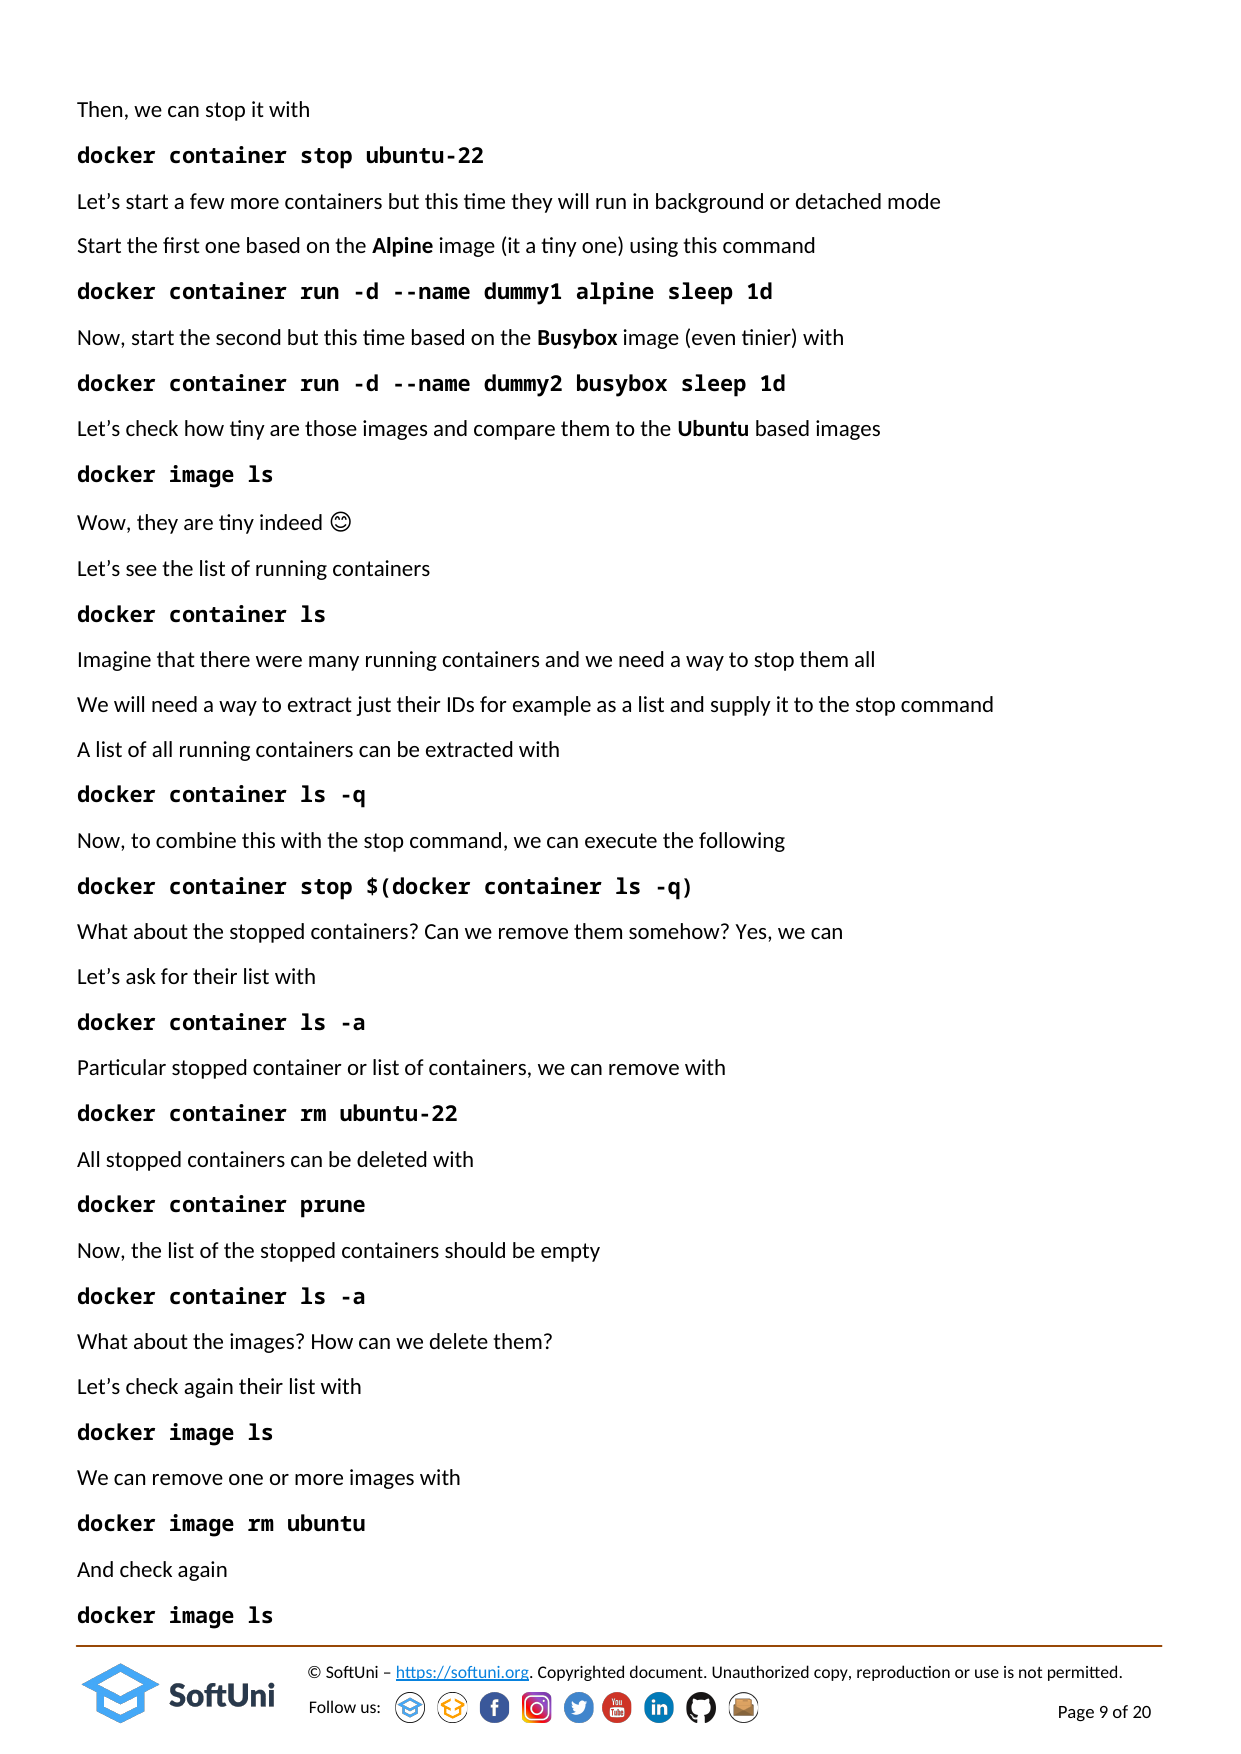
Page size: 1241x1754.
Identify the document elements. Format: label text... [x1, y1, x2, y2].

text Now, to combine this with the stop command, we can execute the following [77, 826, 1163, 854]
text docker image ls [77, 1599, 1163, 1629]
text We will need a way to extract just their IDs for example as a list and supply it to the stop command [77, 690, 1163, 718]
picture [522, 1692, 552, 1723]
text docker container rm ubuntu-22 [77, 1098, 1163, 1128]
picture [437, 1692, 468, 1723]
picture [602, 1692, 632, 1723]
text docker container prune [77, 1189, 1163, 1219]
text docker container stop ubuntu-22 [77, 140, 1163, 170]
text docker container ls -a [77, 1281, 1163, 1311]
text Let’s start a few more containers but this time they will run in background or detached mode [77, 187, 1163, 215]
text docker image rm ubuntu [77, 1508, 1163, 1538]
text docker container run -d --name dummy1 alpine sleep 1d [77, 276, 1163, 306]
picture [75, 1658, 281, 1729]
picture [644, 1714, 653, 1723]
text Let’s check how tiny are those images and compare them to the Ubuntu based images [77, 414, 1163, 442]
text docker image ls [77, 1417, 1163, 1447]
text Wow, they are tiny indeed [77, 506, 1163, 537]
text Then, we can stop it with [77, 95, 1163, 123]
picture [644, 1692, 653, 1701]
text docker image ls [77, 459, 1163, 489]
picture [395, 1692, 425, 1723]
text We can remove one or more images with [77, 1463, 1163, 1492]
text What about the images? How can we delete them? [77, 1327, 1163, 1356]
text Particular stopped container or list of containers, we can remove with [77, 1053, 1163, 1081]
picture [686, 1692, 716, 1723]
text docker container run -d --name dummy2 busybox sleep 1d [77, 367, 1163, 397]
text What about the stopped containers? Can we remove them somehow? Yes, we can [77, 917, 1163, 945]
text Start the first one based on the Alpine image (it a tiny one) using this command [77, 231, 1163, 259]
text And check again [77, 1555, 1163, 1583]
text docker container ls [77, 599, 1163, 628]
picture [564, 1692, 594, 1723]
text Imagine that there were many running containers and we need a way to stop them all [77, 645, 1163, 673]
text Let’s check again their list with [77, 1372, 1163, 1400]
text docker container ls -q [77, 779, 1163, 809]
text A list of all running containers can be extracted with [77, 735, 1163, 763]
picture [728, 1692, 759, 1723]
picture [665, 1714, 674, 1723]
text Let’s see the list of running containers [77, 554, 1163, 582]
text Let’s ask for their list with [77, 962, 1163, 990]
text Now, the list of the stopped containers should be empty [77, 1236, 1163, 1264]
text docker container stop $(docker container ls -q) [77, 871, 1163, 901]
picture [665, 1692, 674, 1701]
text All stopped containers can be deleted with [77, 1145, 1163, 1173]
text docker container ls -a [77, 1007, 1163, 1037]
text Now, start the second but this time based on the Busybox image (even tinier) with [77, 323, 1163, 351]
picture [479, 1692, 510, 1723]
picture [658, 1705, 667, 1714]
